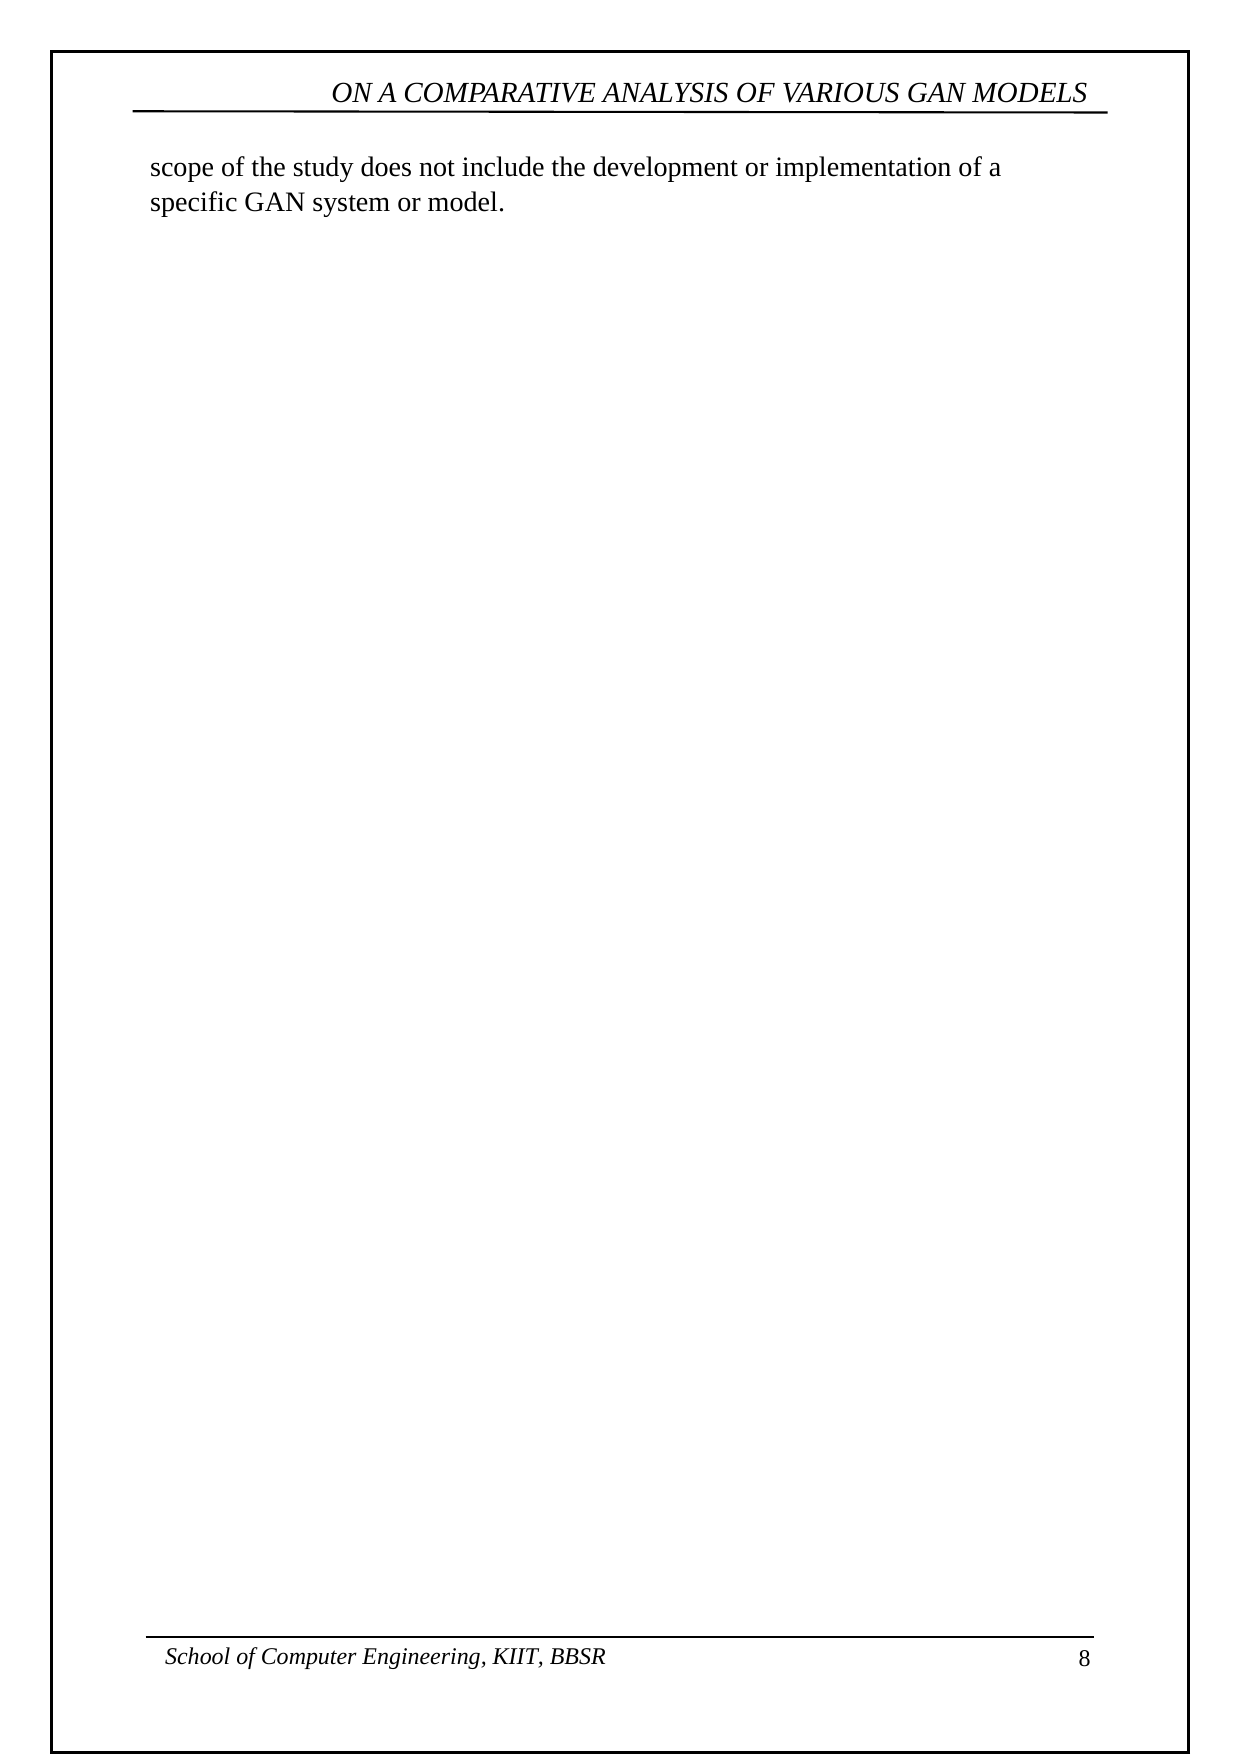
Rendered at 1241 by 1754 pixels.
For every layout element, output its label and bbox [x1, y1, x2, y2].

text [150, 150, 1090, 217]
